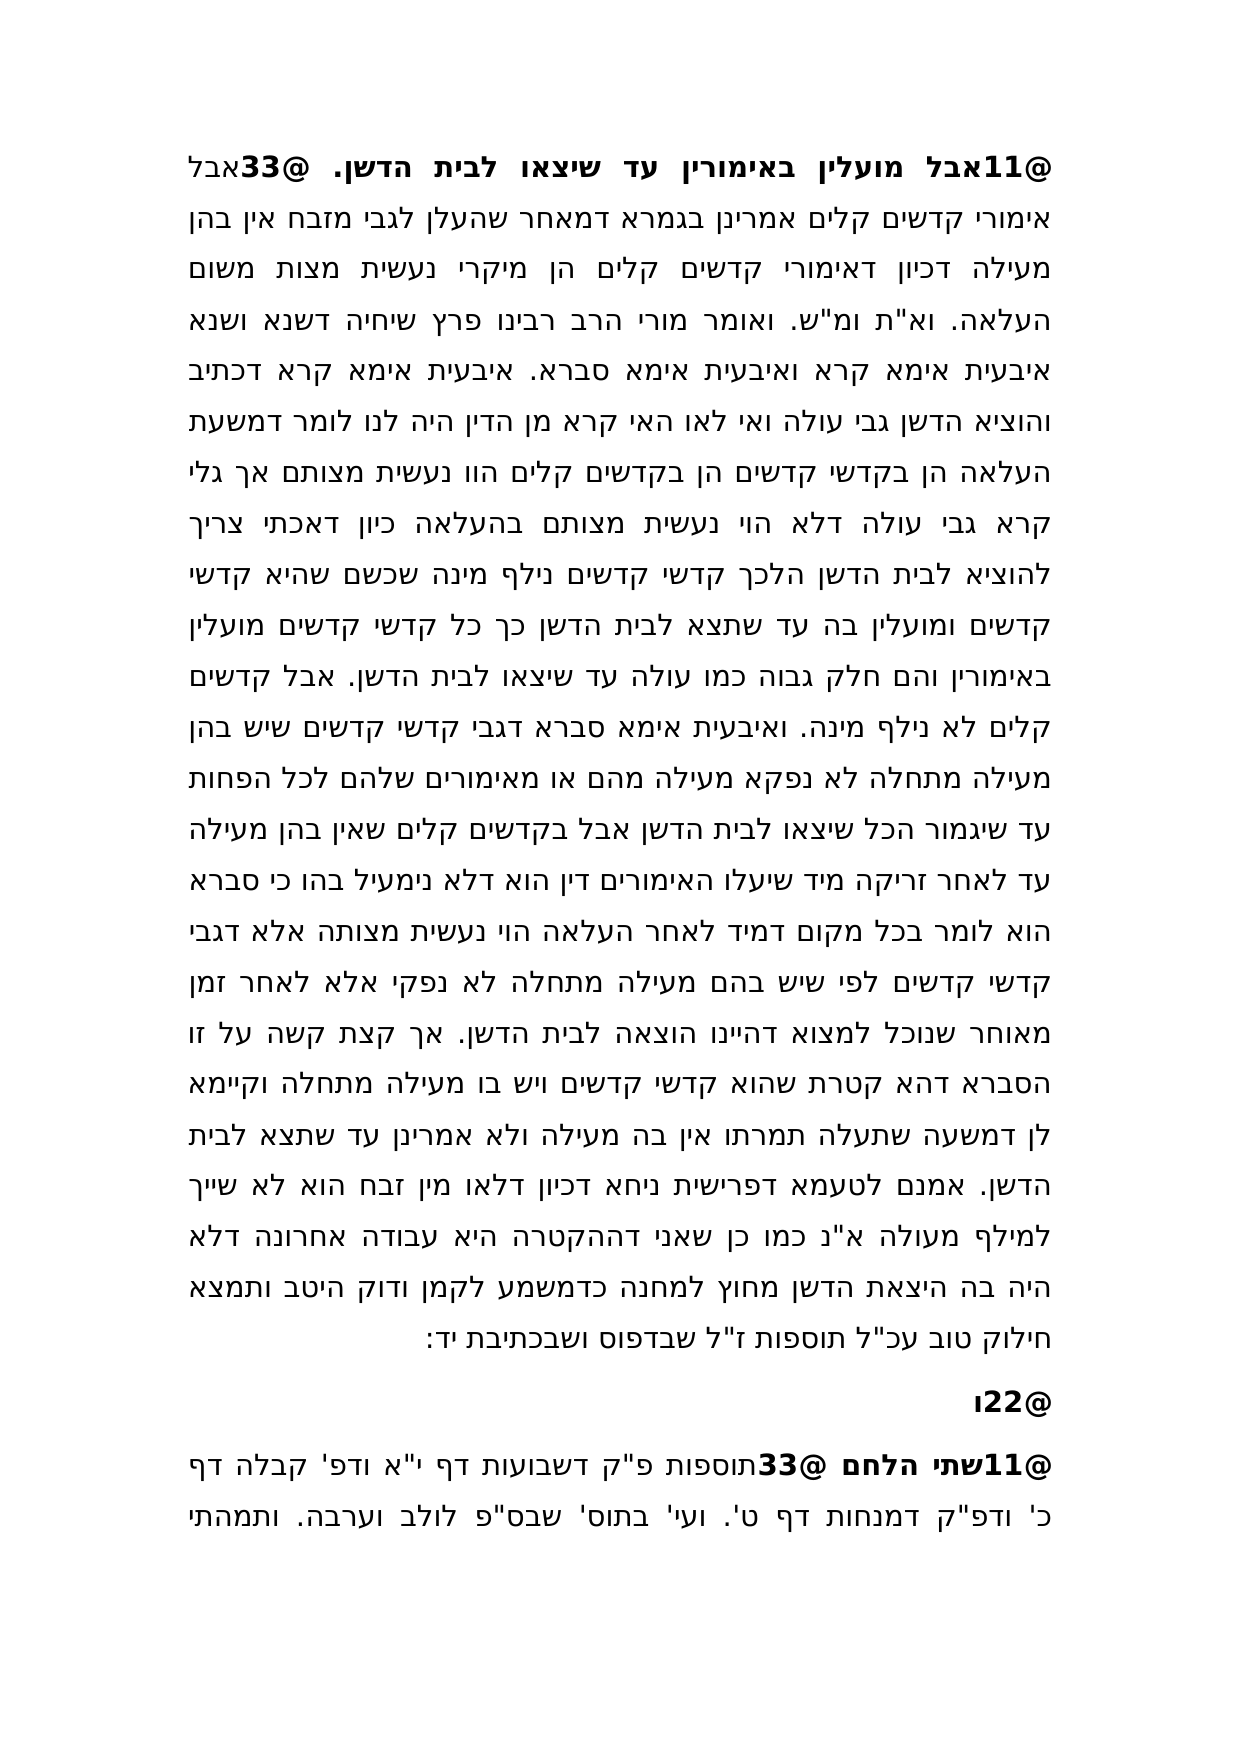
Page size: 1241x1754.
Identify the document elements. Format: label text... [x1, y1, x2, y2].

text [187, 1448, 1053, 1533]
subtitle @22ו [187, 1385, 1053, 1419]
text @11אבל מועלין באימורין עד שיצאו לבית הדשן. @33אבל אימורי קדשים קלים אמרינן בגמרא דמאחר שהעלן לגבי מזבח אין בהן מעילה דכיון דאימורי קדשים קלים הן מיקרי נעשית מצות משום העלאה. וא"ת ומ"ש. ואומר מורי הרב רבינו פרץ שיחיה דשנא ושנא איבעית אימא קרא ואיבעית אימא סברא. איבעית אימא קרא דכתיב והוציא הדשן גבי עולה ואי לאו האי קרא מן הדין היה לנו לומר דמשעת העלאה הן בקדשי קדשים הן בקדשים קלים הוו נעשית מצותם אך גלי קרא גבי עולה דלא הוי נעשית מצותם בהעלאה כיון דאכתי צריך להוציא לבית הדשן הלכך קדשי קדשים נילף מינה שכשם שהיא קדשי קדשים ומועלין בה עד שתצא לבית הדשן כך כל קדשי קדשים מועלין באימורין והם חלק גבוה כמו עולה עד שיצאו לבית הדשן. אבל קדשים קלים לא נילף מינה. ואיבעית אימא סברא דגבי קדשי קדשים שיש בהן מעילה מתחלה לא נפקא מעילה מהם או מאימורים שלהם לכל הפחות עד שיגמור הכל שיצאו לבית הדשן אבל בקדשים קלים שאין בהן מעילה עד לאחר זריקה מיד שיעלו האימורים דין הוא דלא נימעיל בהו כי סברא הוא לומר בכל מקום דמיד לאחר העלאה הוי נעשית מצותה אלא דגבי קדשי קדשים לפי שיש בהם מעילה מתחלה לא נפקי אלא לאחר זמן מאוחר שנוכל למצוא דהיינו הוצאה לבית הדשן. אך קצת קשה על זו הסברא דהא קטרת שהוא קדשי קדשים ויש בו מעילה מתחלה וקיימא לן דמשעה שתעלה תמרתו אין בה מעילה ולא אמרינן עד שתצא לבית הדשן. אמנם לטעמא דפרישית ניחא דכיון דלאו מין זבח הוא לא שייך למילף מעולה א"נ כמו כן שאני דההקטרה היא עבודה אחרונה דלא היה בה היצאת הדשן מחוץ למחנה כדמשמע לקמן ודוק היטב ותמצא חילוק טוב עכ"ל תוספות ז"ל שבדפוס ושבכתיבת יד: [187, 150, 1053, 1356]
